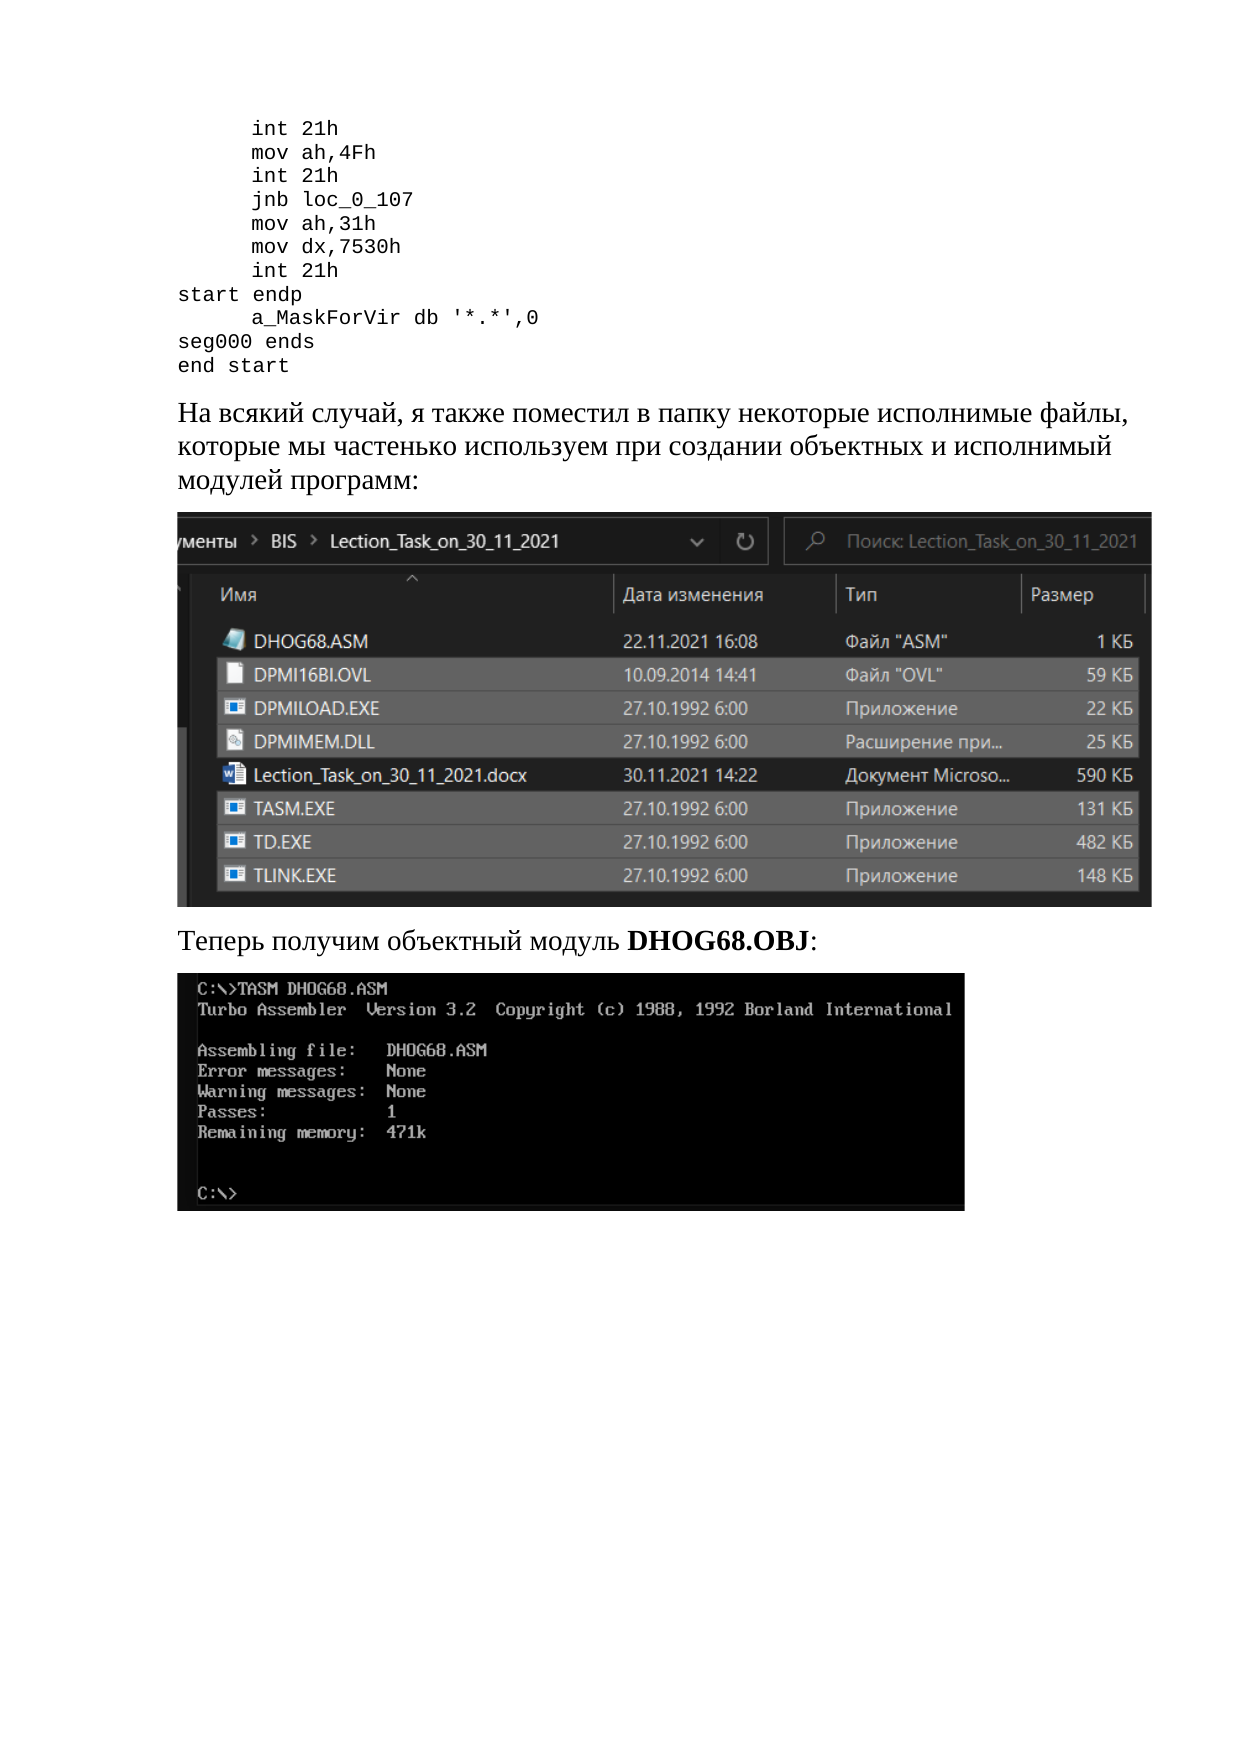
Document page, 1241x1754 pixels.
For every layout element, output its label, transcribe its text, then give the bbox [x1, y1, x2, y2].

text На всякий случай, я также поместил в папку некоторые исполнимые файлы, которые мы частенько используем при создании объектных и исполнимый модулей программ: [177, 395, 1152, 496]
text mov ah,4Fh [177, 142, 1152, 165]
picture [177, 973, 965, 1211]
text start endp [177, 284, 1152, 307]
text seg000 ends [177, 331, 1152, 354]
text jnb loc_0_107 [177, 189, 1152, 213]
text end start [177, 354, 1152, 378]
picture [177, 512, 1152, 907]
text Теперь получим объектный модуль DHOG68.OBJ: [177, 923, 1152, 956]
text mov dx,7530h [177, 236, 1152, 260]
text a_MaskForVir db '*.*',0 [177, 307, 1152, 331]
text mov ah,31h [177, 213, 1152, 236]
text int 21h [177, 260, 1152, 284]
text int 21h [177, 118, 1152, 142]
text int 21h [177, 165, 1152, 189]
